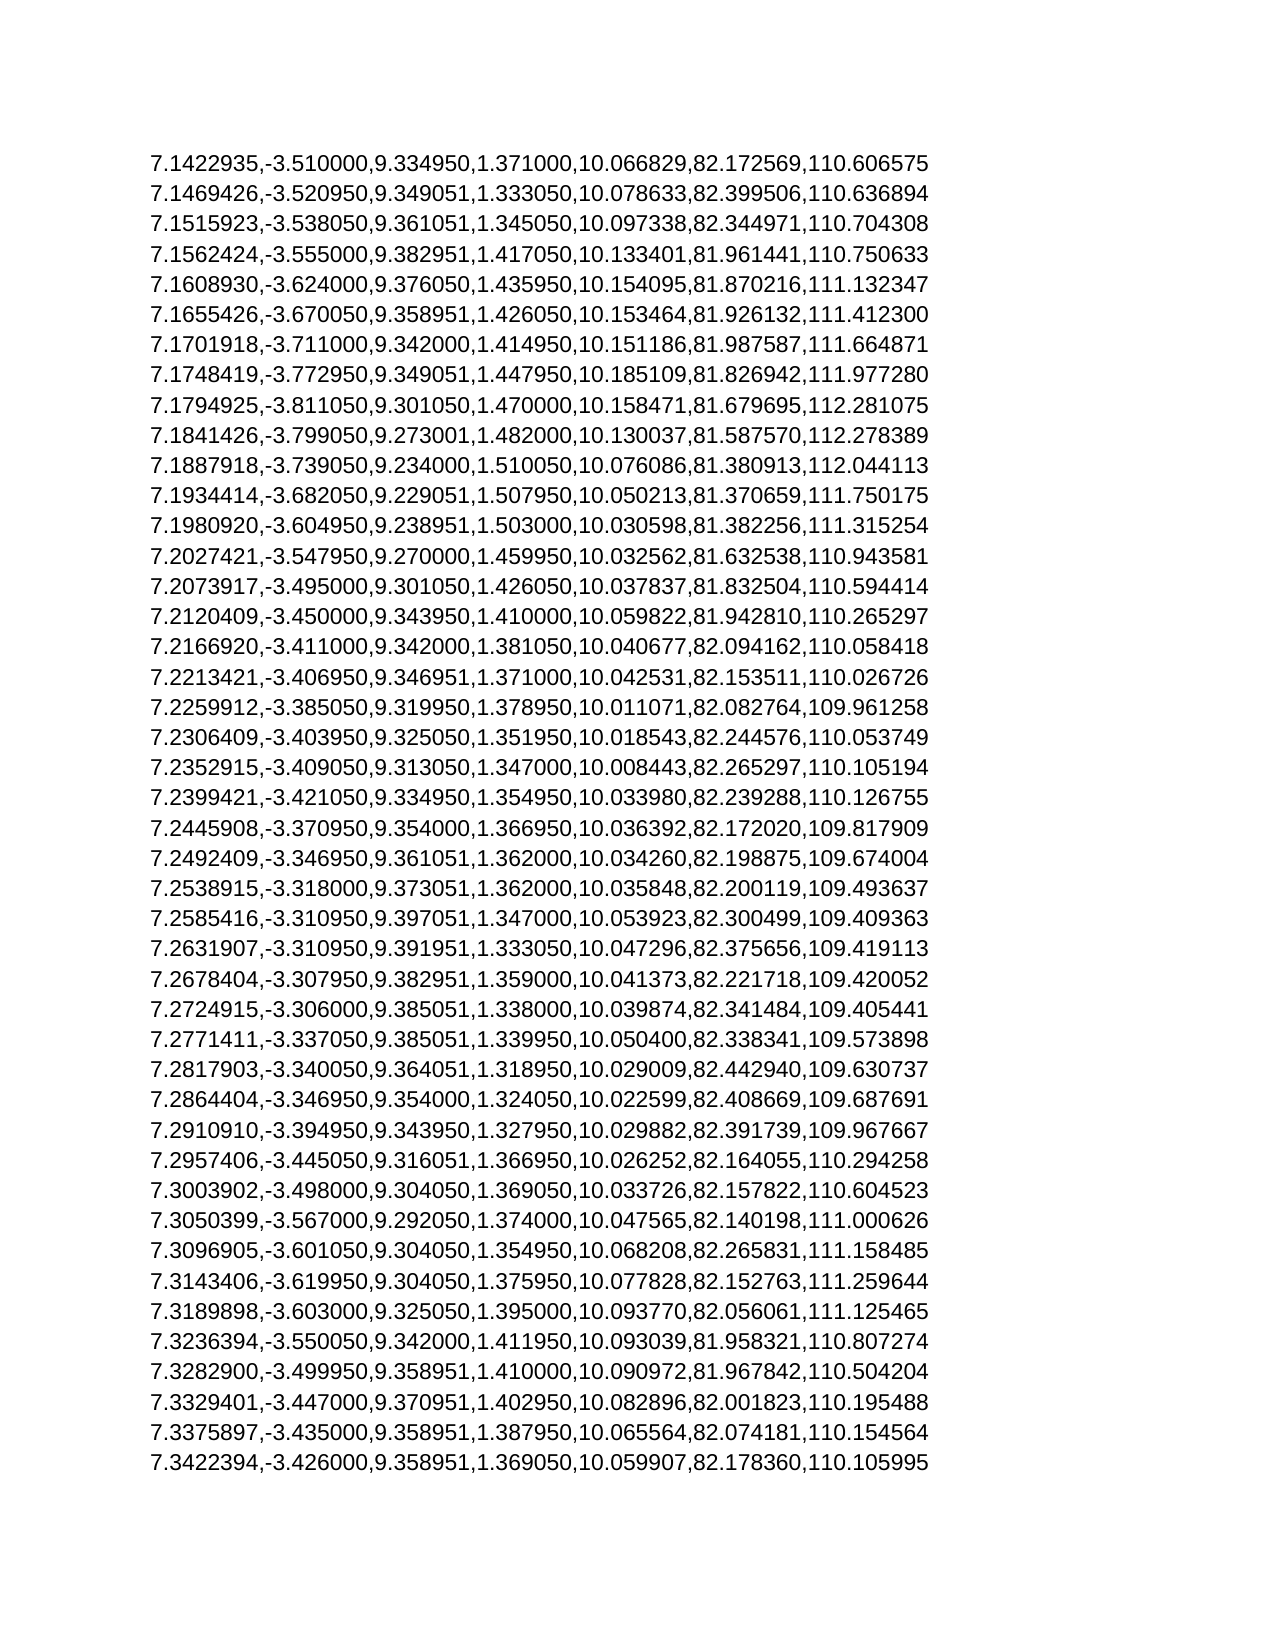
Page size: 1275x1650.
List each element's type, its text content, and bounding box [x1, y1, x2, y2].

text 7.2678404,-3.307950,9.382951,1.359000,10.041373,82.221718,109.420052 [150, 966, 1125, 992]
text 7.2213421,-3.406950,9.346951,1.371000,10.042531,82.153511,110.026726 [150, 663, 1125, 690]
text 7.2166920,-3.411000,9.342000,1.381050,10.040677,82.094162,110.058418 [150, 633, 1125, 660]
text 7.2724915,-3.306000,9.385051,1.338000,10.039874,82.341484,109.405441 [150, 996, 1125, 1022]
text 7.1748419,-3.772950,9.349051,1.447950,10.185109,81.826942,111.977280 [150, 361, 1125, 388]
text 7.1934414,-3.682050,9.229051,1.507950,10.050213,81.370659,111.750175 [150, 482, 1125, 509]
text 7.2492409,-3.346950,9.361051,1.362000,10.034260,82.198875,109.674004 [150, 845, 1125, 871]
text 7.1794925,-3.811050,9.301050,1.470000,10.158471,81.679695,112.281075 [150, 392, 1125, 418]
text 7.2910910,-3.394950,9.343950,1.327950,10.029882,82.391739,109.967667 [150, 1117, 1125, 1143]
text 7.1562424,-3.555000,9.382951,1.417050,10.133401,81.961441,110.750633 [150, 241, 1125, 267]
text 7.3329401,-3.447000,9.370951,1.402950,10.082896,82.001823,110.195488 [150, 1388, 1125, 1415]
text 7.1841426,-3.799050,9.273001,1.482000,10.130037,81.587570,112.278389 [150, 422, 1125, 448]
text 7.2864404,-3.346950,9.354000,1.324050,10.022599,82.408669,109.687691 [150, 1086, 1125, 1113]
text 7.3096905,-3.601050,9.304050,1.354950,10.068208,82.265831,111.158485 [150, 1237, 1125, 1264]
text 7.1469426,-3.520950,9.349051,1.333050,10.078633,82.399506,110.636894 [150, 180, 1125, 207]
text 7.2445908,-3.370950,9.354000,1.366950,10.036392,82.172020,109.817909 [150, 814, 1125, 841]
text 7.3050399,-3.567000,9.292050,1.374000,10.047565,82.140198,111.000626 [150, 1207, 1125, 1234]
text 7.3236394,-3.550050,9.342000,1.411950,10.093039,81.958321,110.807274 [150, 1328, 1125, 1354]
text 7.2957406,-3.445050,9.316051,1.366950,10.026252,82.164055,110.294258 [150, 1147, 1125, 1173]
text 7.2306409,-3.403950,9.325050,1.351950,10.018543,82.244576,110.053749 [150, 724, 1125, 750]
text 7.1422935,-3.510000,9.334950,1.371000,10.066829,82.172569,110.606575 [150, 150, 1125, 176]
text 7.2120409,-3.450000,9.343950,1.410000,10.059822,81.942810,110.265297 [150, 603, 1125, 629]
text 7.2399421,-3.421050,9.334950,1.354950,10.033980,82.239288,110.126755 [150, 784, 1125, 811]
text 7.3189898,-3.603000,9.325050,1.395000,10.093770,82.056061,111.125465 [150, 1298, 1125, 1324]
text 7.2352915,-3.409050,9.313050,1.347000,10.008443,82.265297,110.105194 [150, 754, 1125, 781]
text 7.2538915,-3.318000,9.373051,1.362000,10.035848,82.200119,109.493637 [150, 875, 1125, 901]
text 7.2631907,-3.310950,9.391951,1.333050,10.047296,82.375656,109.419113 [150, 935, 1125, 962]
text 7.1608930,-3.624000,9.376050,1.435950,10.154095,81.870216,111.132347 [150, 271, 1125, 297]
text 7.2073917,-3.495000,9.301050,1.426050,10.037837,81.832504,110.594414 [150, 573, 1125, 599]
text 7.1980920,-3.604950,9.238951,1.503000,10.030598,81.382256,111.315254 [150, 512, 1125, 539]
text 7.1701918,-3.711000,9.342000,1.414950,10.151186,81.987587,111.664871 [150, 331, 1125, 358]
text 7.3282900,-3.499950,9.358951,1.410000,10.090972,81.967842,110.504204 [150, 1358, 1125, 1385]
text 7.1515923,-3.538050,9.361051,1.345050,10.097338,82.344971,110.704308 [150, 210, 1125, 237]
text 7.3375897,-3.435000,9.358951,1.387950,10.065564,82.074181,110.154564 [150, 1419, 1125, 1445]
text 7.2027421,-3.547950,9.270000,1.459950,10.032562,81.632538,110.943581 [150, 543, 1125, 569]
text 7.3003902,-3.498000,9.304050,1.369050,10.033726,82.157822,110.604523 [150, 1177, 1125, 1203]
text 7.2817903,-3.340050,9.364051,1.318950,10.029009,82.442940,109.630737 [150, 1056, 1125, 1083]
text 7.1655426,-3.670050,9.358951,1.426050,10.153464,81.926132,111.412300 [150, 301, 1125, 327]
text 7.2585416,-3.310950,9.397051,1.347000,10.053923,82.300499,109.409363 [150, 905, 1125, 932]
text 7.3422394,-3.426000,9.358951,1.369050,10.059907,82.178360,110.105995 [150, 1449, 1125, 1475]
text 7.3143406,-3.619950,9.304050,1.375950,10.077828,82.152763,111.259644 [150, 1268, 1125, 1294]
text 7.1887918,-3.739050,9.234000,1.510050,10.076086,81.380913,112.044113 [150, 452, 1125, 478]
text 7.2259912,-3.385050,9.319950,1.378950,10.011071,82.082764,109.961258 [150, 694, 1125, 720]
text 7.2771411,-3.337050,9.385051,1.339950,10.050400,82.338341,109.573898 [150, 1026, 1125, 1052]
